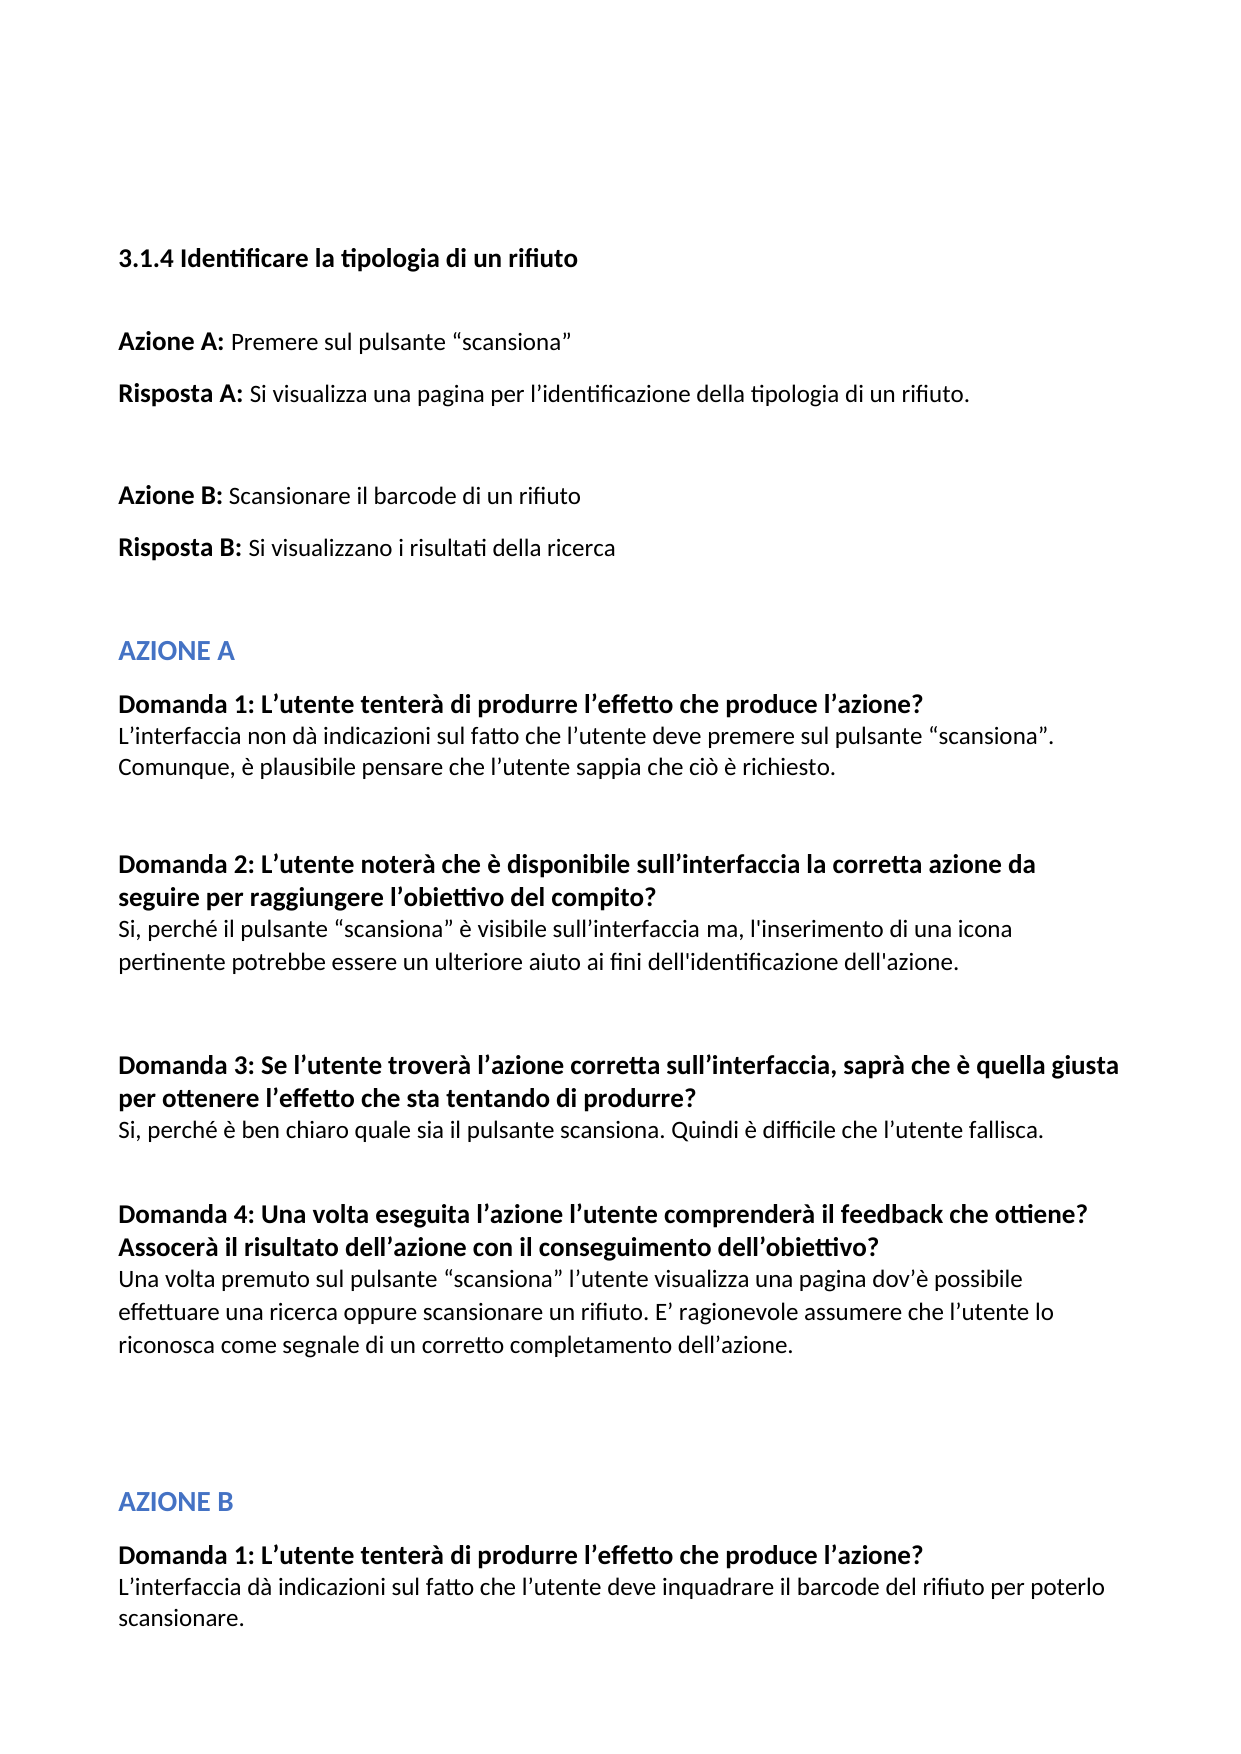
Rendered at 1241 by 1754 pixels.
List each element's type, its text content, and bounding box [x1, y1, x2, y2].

text L’interfaccia dà indicazioni sul fatto che l’utente deve inquadrare il barcode del rifiuto per poterlo scansionare. [118, 1571, 1122, 1632]
text AZIONE B [118, 1483, 1122, 1519]
text Domanda 3: Se l’utente troverà l’azione corretta sull’interfaccia, saprà che è quella giusta per ottenere l’effetto che sta tentando di produrre? [118, 1048, 1122, 1114]
text Domanda 1: L’utente tenterà di produrre l’effetto che produce l’azione? [118, 687, 1122, 720]
text Si, perché il pulsante “scansiona” è visibile sull’interfaccia ma, l'inserimento di una icona pertinente potrebbe essere un ulteriore aiuto ai fini dell'identificazione dell'azione. [118, 913, 1122, 977]
text Risposta A: Si visualizza una pagina per l’identificazione della tipologia di un rifiuto. [118, 376, 1122, 409]
text Si, perché è ben chiaro quale sia il pulsante scansiona. Quindi è difficile che l’utente fallisca. [118, 1114, 1122, 1145]
text Una volta premuto sul pulsante “scansiona” l’utente visualizza una pagina dov’è possibile effettuare una ricerca oppure scansionare un rifiuto. E’ ragionevole assumere che l’utente lo riconosca come segnale di un corretto completamento dell’azione. [118, 1263, 1122, 1359]
text AZIONE A [118, 632, 1122, 668]
text L’interfaccia non dà indicazioni sul fatto che l’utente deve premere sul pulsante “scansiona”. Comunque, è plausibile pensare che l’utente sappia che ciò è richiesto. [118, 720, 1122, 781]
text Azione A: Premere sul pulsante “scansiona” [118, 324, 1122, 357]
text Domanda 2: L’utente noterà che è disponibile sull’interfaccia la corretta azione da seguire per raggiungere l’obiettivo del compito? [118, 847, 1122, 913]
subtitle 3.1.4 Identificare la tipologia di un rifiuto [118, 241, 1122, 274]
text Azione B: Scansionare il barcode di un rifiuto [118, 478, 1122, 511]
text Domanda 1: L’utente tenterà di produrre l’effetto che produce l’azione? [118, 1538, 1122, 1571]
text Risposta B: Si visualizzano i risultati della ricerca [118, 530, 1122, 563]
